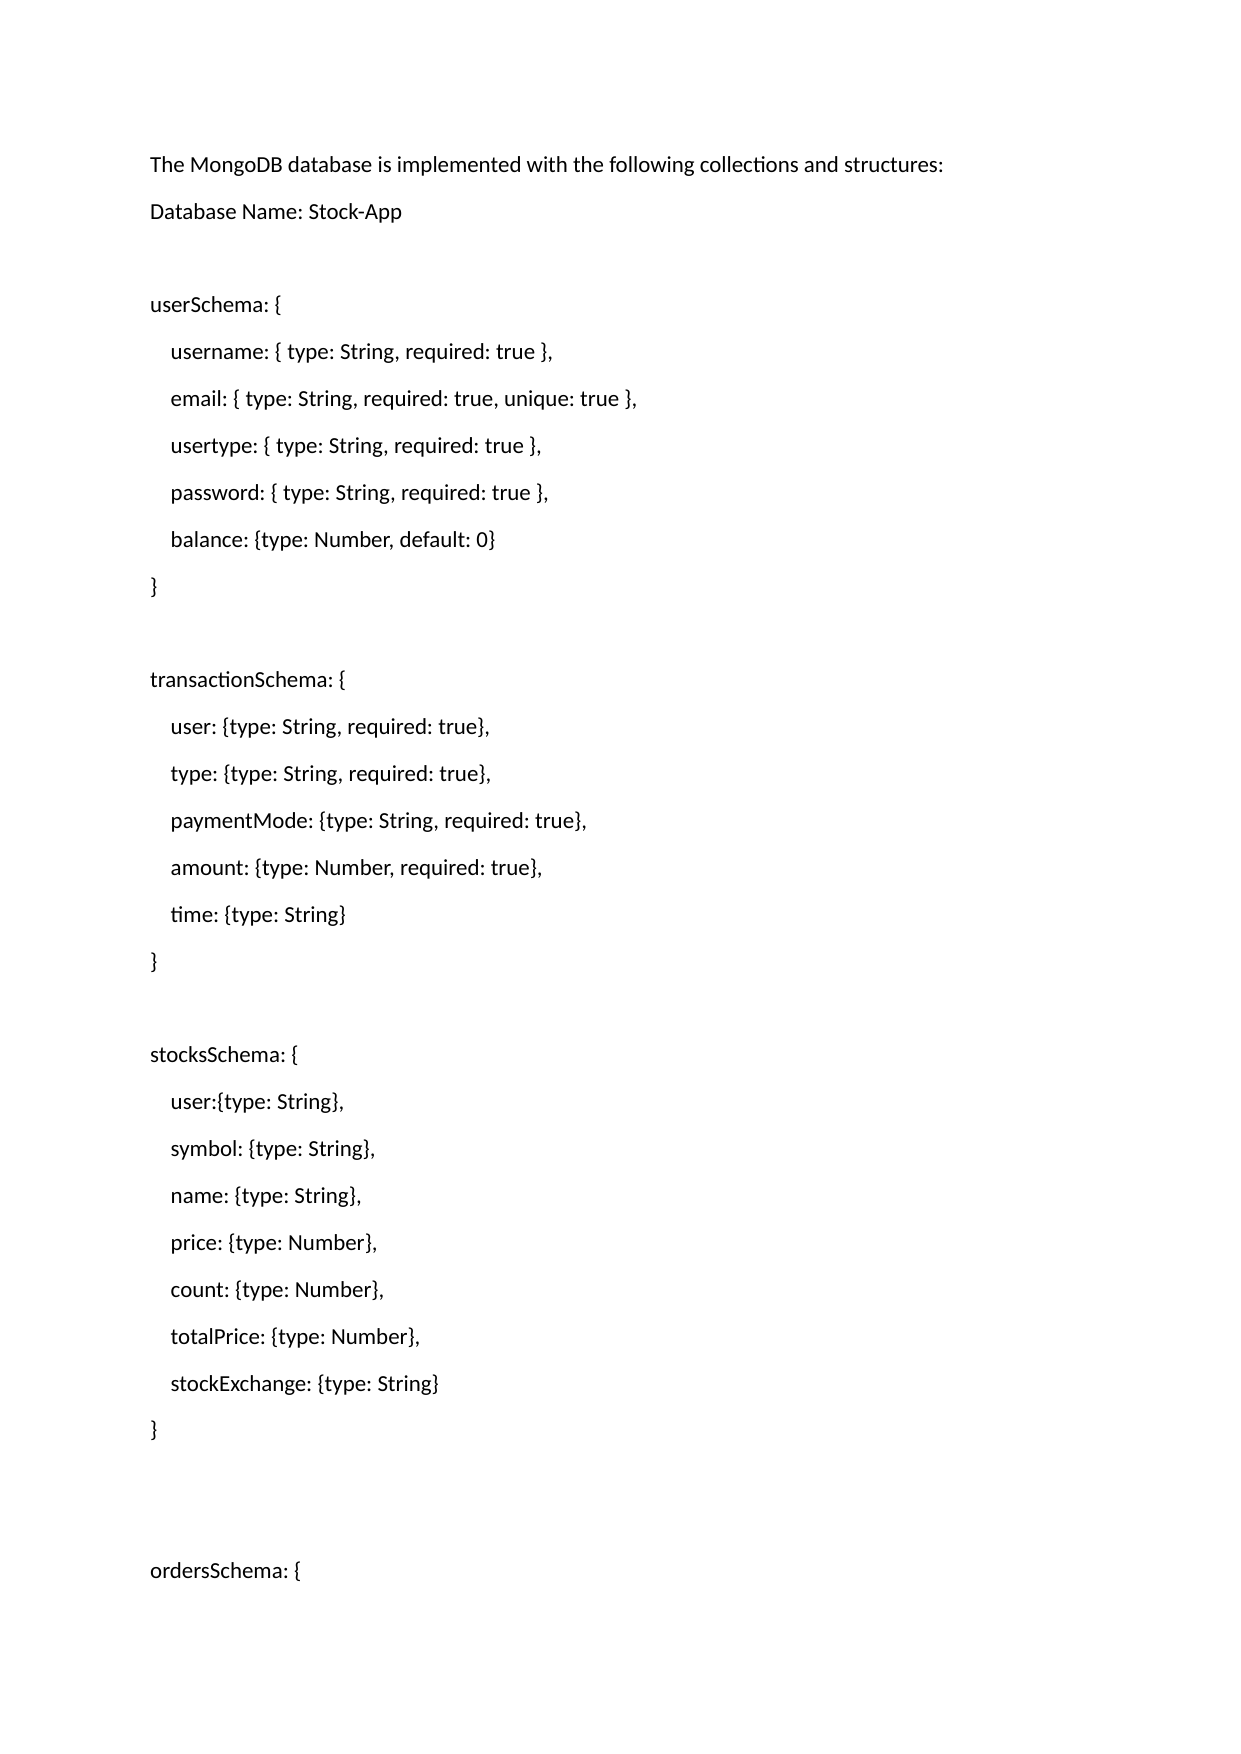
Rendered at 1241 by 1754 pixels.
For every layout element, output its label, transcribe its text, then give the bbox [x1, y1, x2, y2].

text } [150, 572, 1090, 600]
text amount: {type: Number, required: true}, [150, 853, 1090, 881]
text Database Name: Stock-App [150, 197, 1090, 225]
text usertype: { type: String, required: true }, [150, 431, 1090, 459]
text The MongoDB database is implemented with the following collections and structures: [150, 150, 1090, 178]
text stocksSchema: { [150, 1041, 1090, 1069]
text type: {type: String, required: true}, [150, 759, 1090, 787]
text password: { type: String, required: true }, [150, 478, 1090, 506]
text email: { type: String, required: true, unique: true }, [150, 384, 1090, 412]
text name: {type: String}, [150, 1181, 1090, 1209]
text symbol: {type: String}, [150, 1134, 1090, 1162]
text } [150, 1416, 1090, 1444]
text user:{type: String}, [150, 1087, 1090, 1116]
text paymentMode: {type: String, required: true}, [150, 806, 1090, 834]
text username: { type: String, required: true }, [150, 337, 1090, 366]
text user: {type: String, required: true}, [150, 712, 1090, 741]
text userSchema: { [150, 291, 1090, 319]
text count: {type: Number}, [150, 1275, 1090, 1303]
text stockExchange: {type: String} [150, 1369, 1090, 1397]
text ordersSchema: { [150, 1556, 1090, 1584]
text price: {type: Number}, [150, 1228, 1090, 1256]
text transactionSchema: { [150, 666, 1090, 694]
text time: {type: String} [150, 900, 1090, 928]
text totalPrice: {type: Number}, [150, 1322, 1090, 1350]
text balance: {type: Number, default: 0} [150, 525, 1090, 553]
text } [150, 947, 1090, 975]
